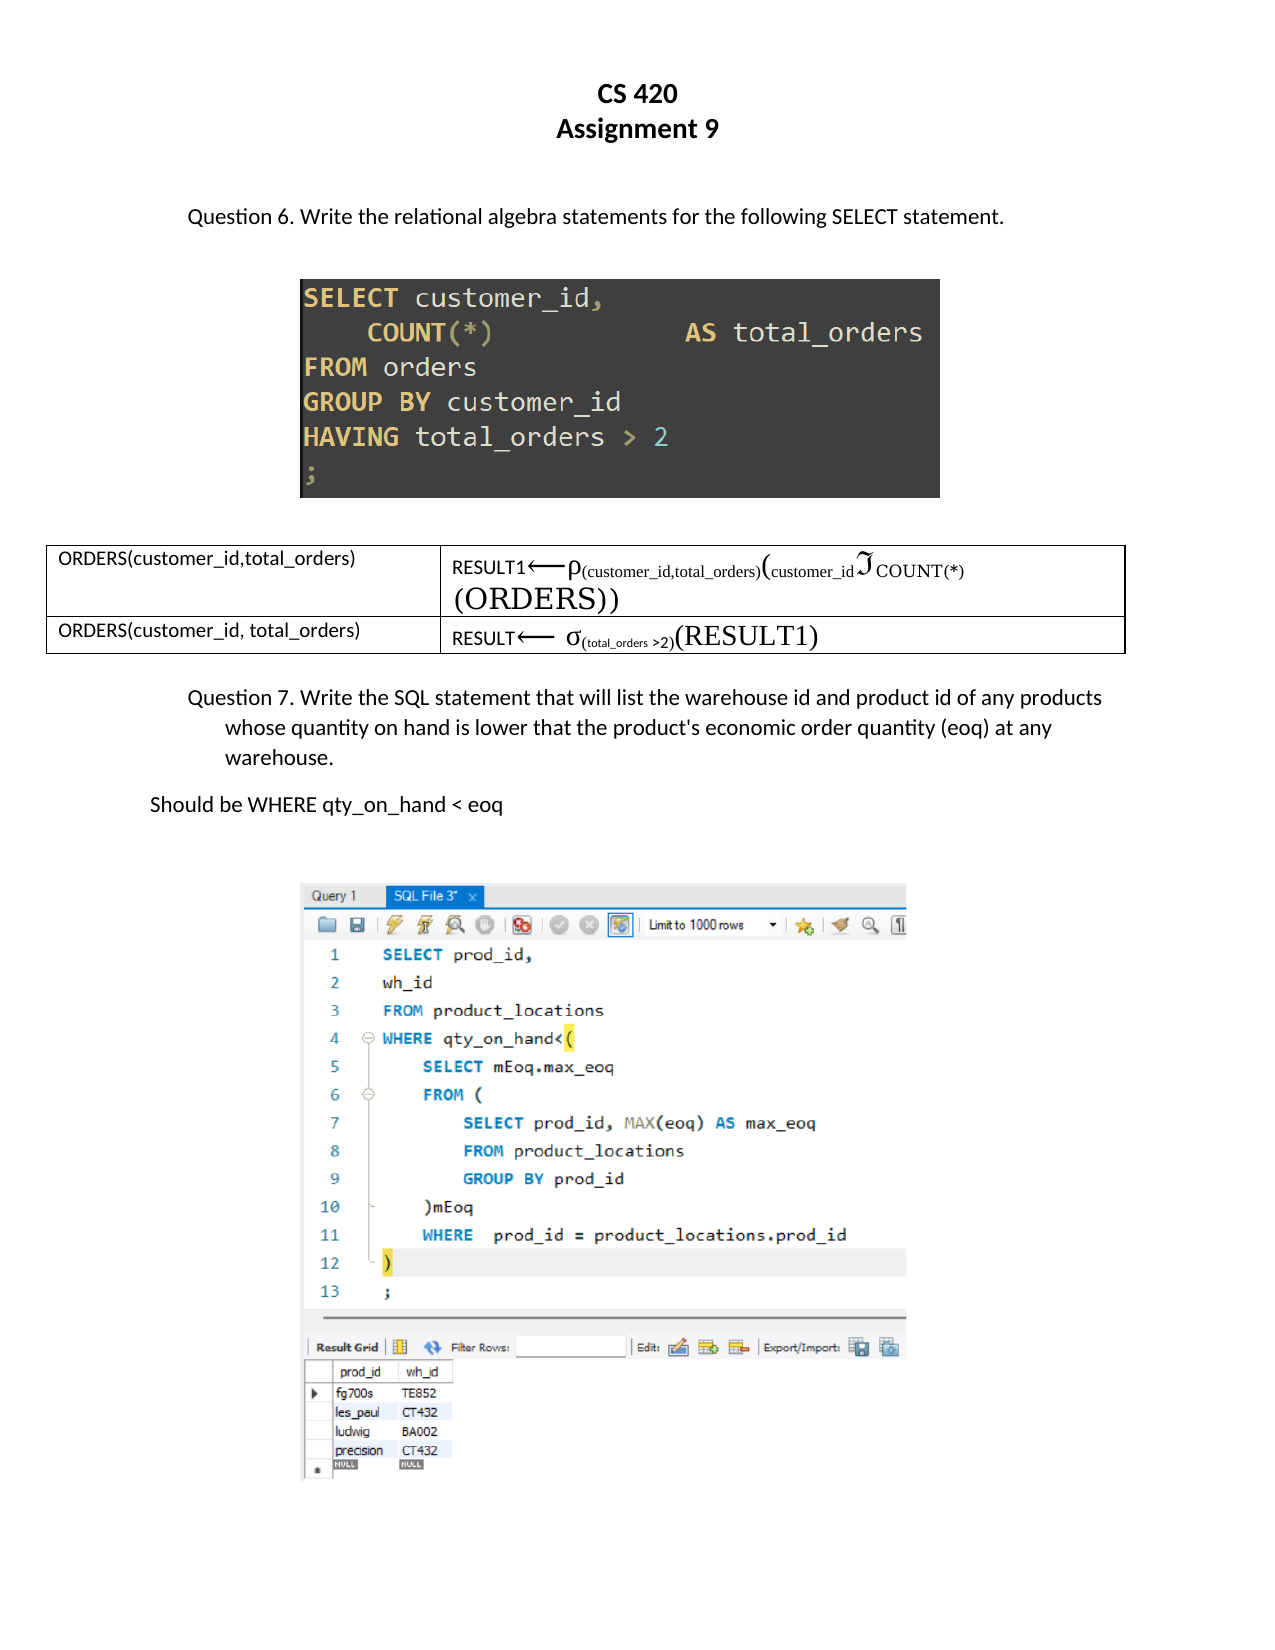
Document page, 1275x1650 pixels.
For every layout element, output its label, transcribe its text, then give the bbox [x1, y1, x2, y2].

list Write the SQL statement that will list the warehouse id and product id of any products whose quantity on hand is lower that the product's economic order quantity (eoq) at any warehouse. [187, 683, 1125, 771]
table_header ORDERS(customer_id,total_orders) [47, 546, 440, 616]
list Write the relational algebra statements for the following SELECT statement. [187, 202, 1125, 230]
table_header RESULT1⟵ρ(customer_id,total_orders)(customer_idℑCOUNT(*)(ORDERS)) [441, 546, 1124, 616]
table_cell ORDERS(customer_id, total_orders) [47, 617, 440, 653]
table_cell RESULT⟵ σ(total_orders >2)(RESULT1) [441, 617, 1124, 653]
text Should be WHERE qty_on_hand < eoq [150, 790, 1125, 818]
picture [300, 883, 907, 1482]
